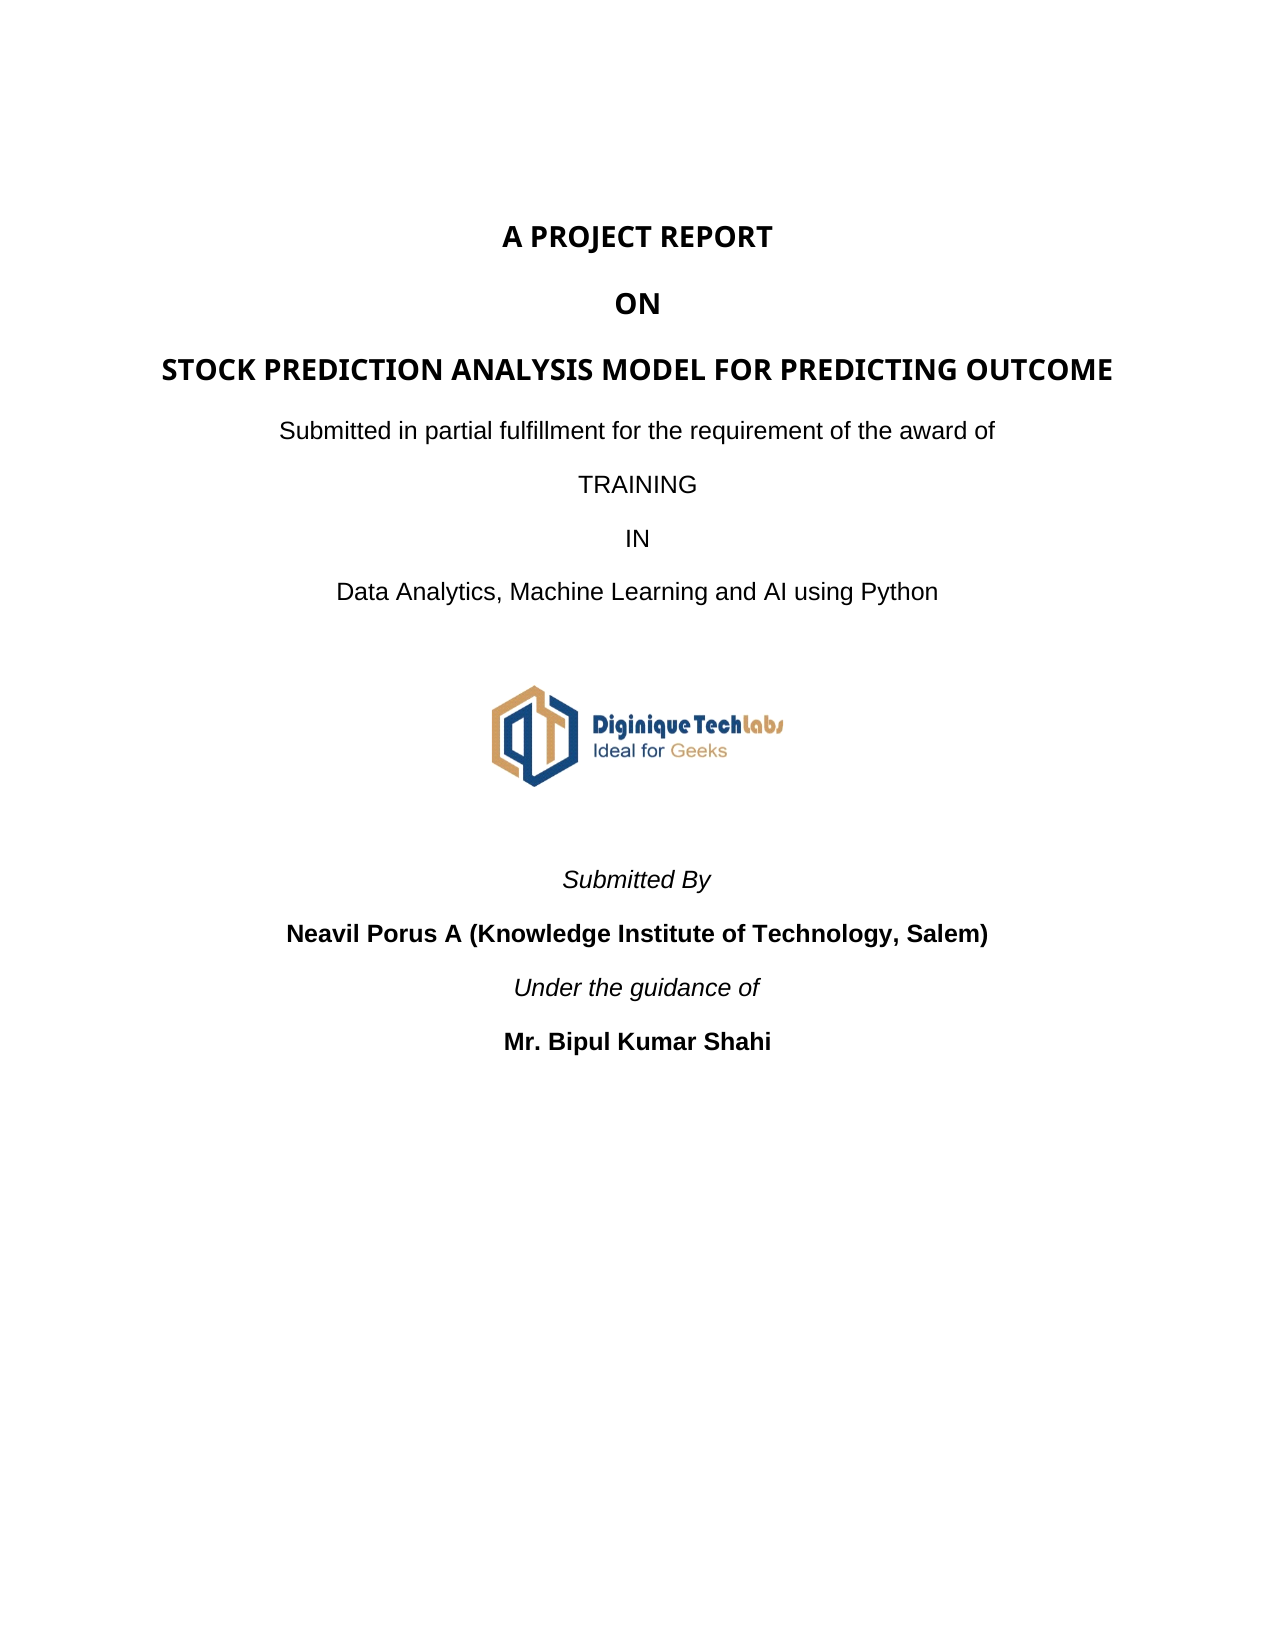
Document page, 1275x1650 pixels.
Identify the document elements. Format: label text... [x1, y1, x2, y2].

text Submitted By [150, 865, 1125, 894]
text STOCK PREDICTION ANALYSIS MODEL FOR PREDICTING OUTCOME [150, 349, 1125, 389]
text ON [150, 283, 1125, 323]
text Mr. Bipul Kumar Shahi [150, 1027, 1125, 1056]
text TRAINING [150, 470, 1125, 498]
picture [491, 685, 784, 787]
text A PROJECT REPORT [150, 216, 1125, 256]
text Neavil Porus A (Knowledge Institute of Technology, Salem) [150, 919, 1125, 948]
text Under the guidance of [150, 973, 1125, 1002]
text Data Analytics, Machine Learning and AI using Python [150, 577, 1125, 606]
text IN [150, 523, 1125, 552]
text Submitted in partial fulfillment for the requirement of the award of [150, 416, 1125, 444]
